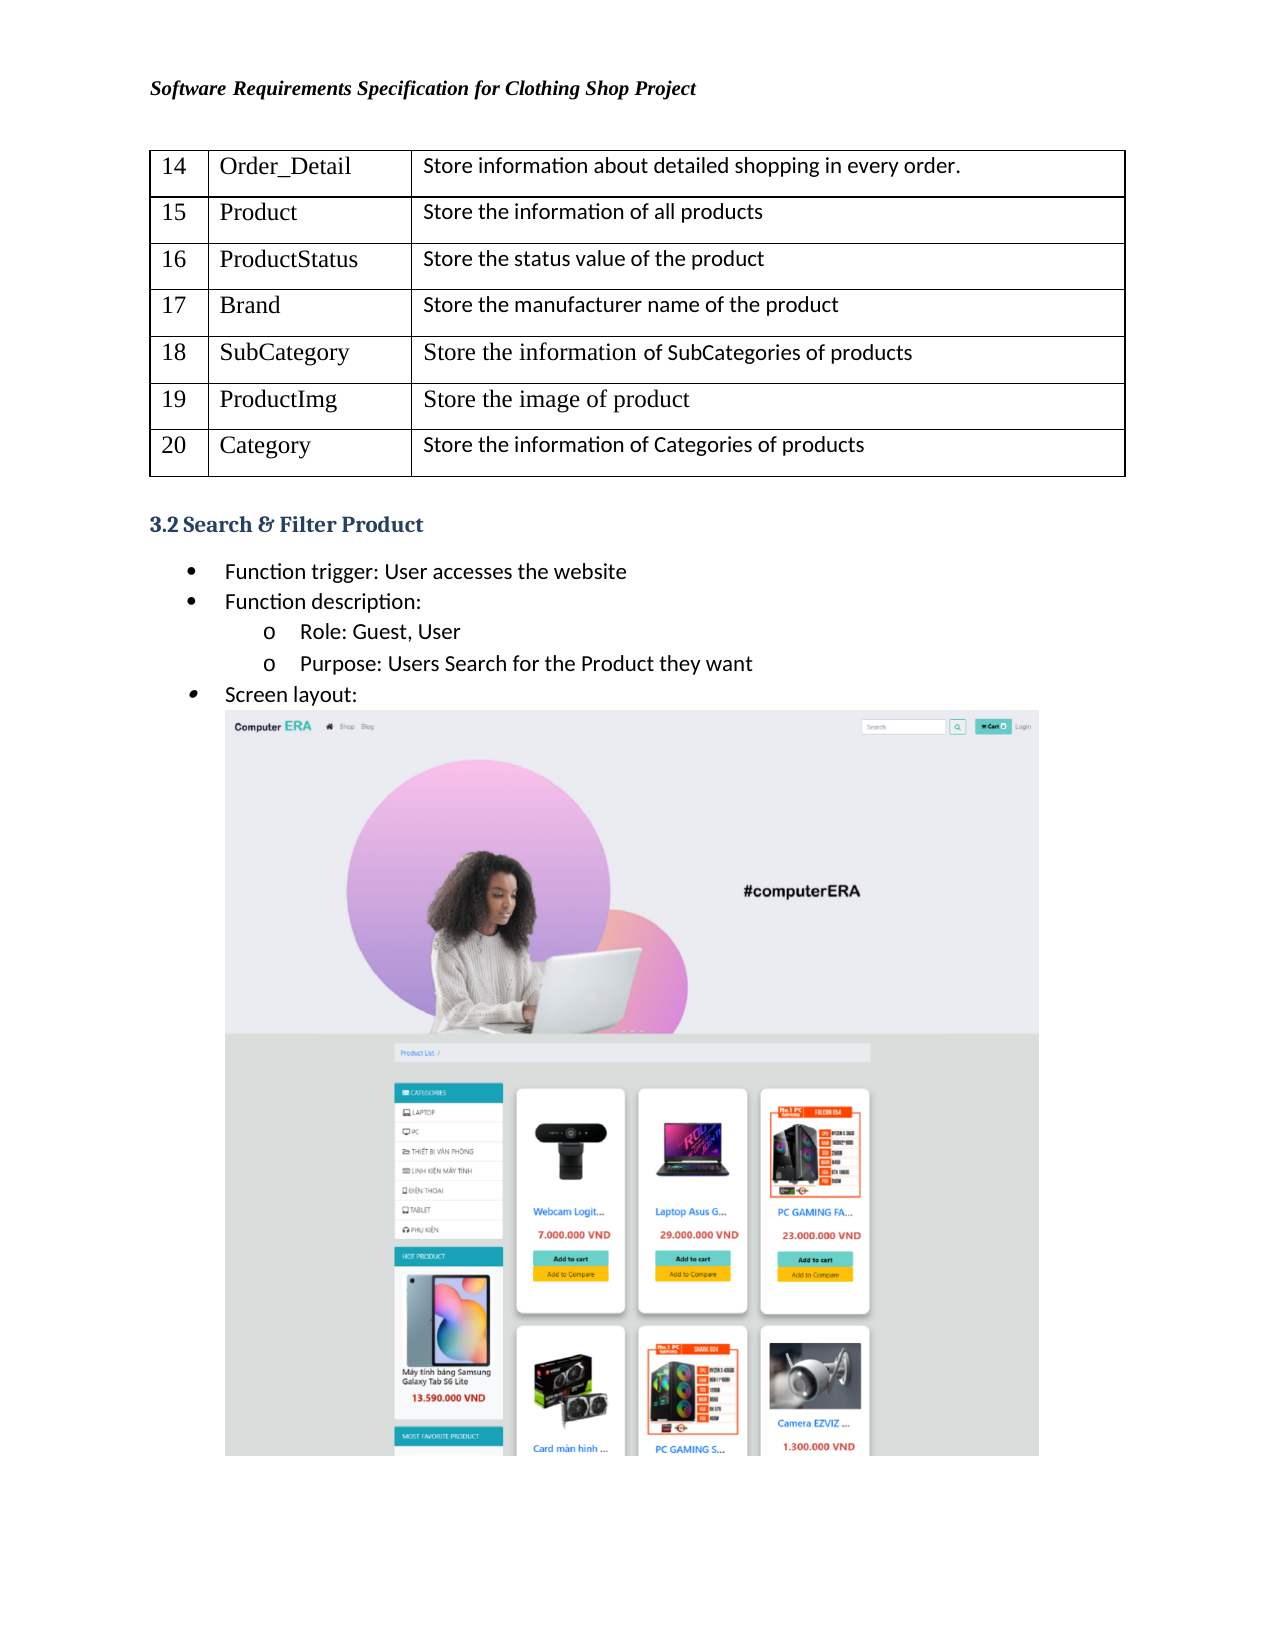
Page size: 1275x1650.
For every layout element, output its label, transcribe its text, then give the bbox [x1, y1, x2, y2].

table_cell Store the information of Categories of products [412, 430, 1124, 476]
table_cell Product [209, 198, 411, 243]
table_cell Order_Detail [209, 151, 411, 196]
text 3.2 Search & Filter Product [150, 512, 1125, 538]
picture [225, 710, 1039, 1456]
table_cell 18 [151, 337, 208, 383]
table_cell 15 [151, 198, 208, 243]
table_cell Store the information of all products [412, 198, 1124, 243]
table_cell 20 [151, 430, 208, 476]
table_cell 16 [151, 244, 208, 289]
list Role: Guest, User [262, 617, 1125, 646]
list Function trigger: User accesses the website [187, 557, 1125, 585]
table_cell 17 [151, 290, 208, 336]
table_cell Category [209, 430, 411, 476]
table_cell 19 [151, 384, 208, 429]
table_cell Store the image of product [412, 384, 1124, 429]
table_cell Store information about detailed shopping in every order. [412, 151, 1124, 196]
table_cell Brand [209, 290, 411, 336]
table_cell ProductStatus [209, 244, 411, 289]
table_cell 14 [151, 151, 208, 196]
list Function description: [187, 587, 1125, 615]
table_cell Store the status value of the product [412, 244, 1124, 289]
table_cell Store the manufacturer name of the product [412, 290, 1124, 336]
list Purpose: Users Search for the Product they want [262, 649, 1125, 678]
table_cell ProductImg [209, 384, 411, 429]
table_cell Store the information of SubCategories of products [412, 337, 1124, 383]
table_cell SubCategory [209, 337, 411, 383]
